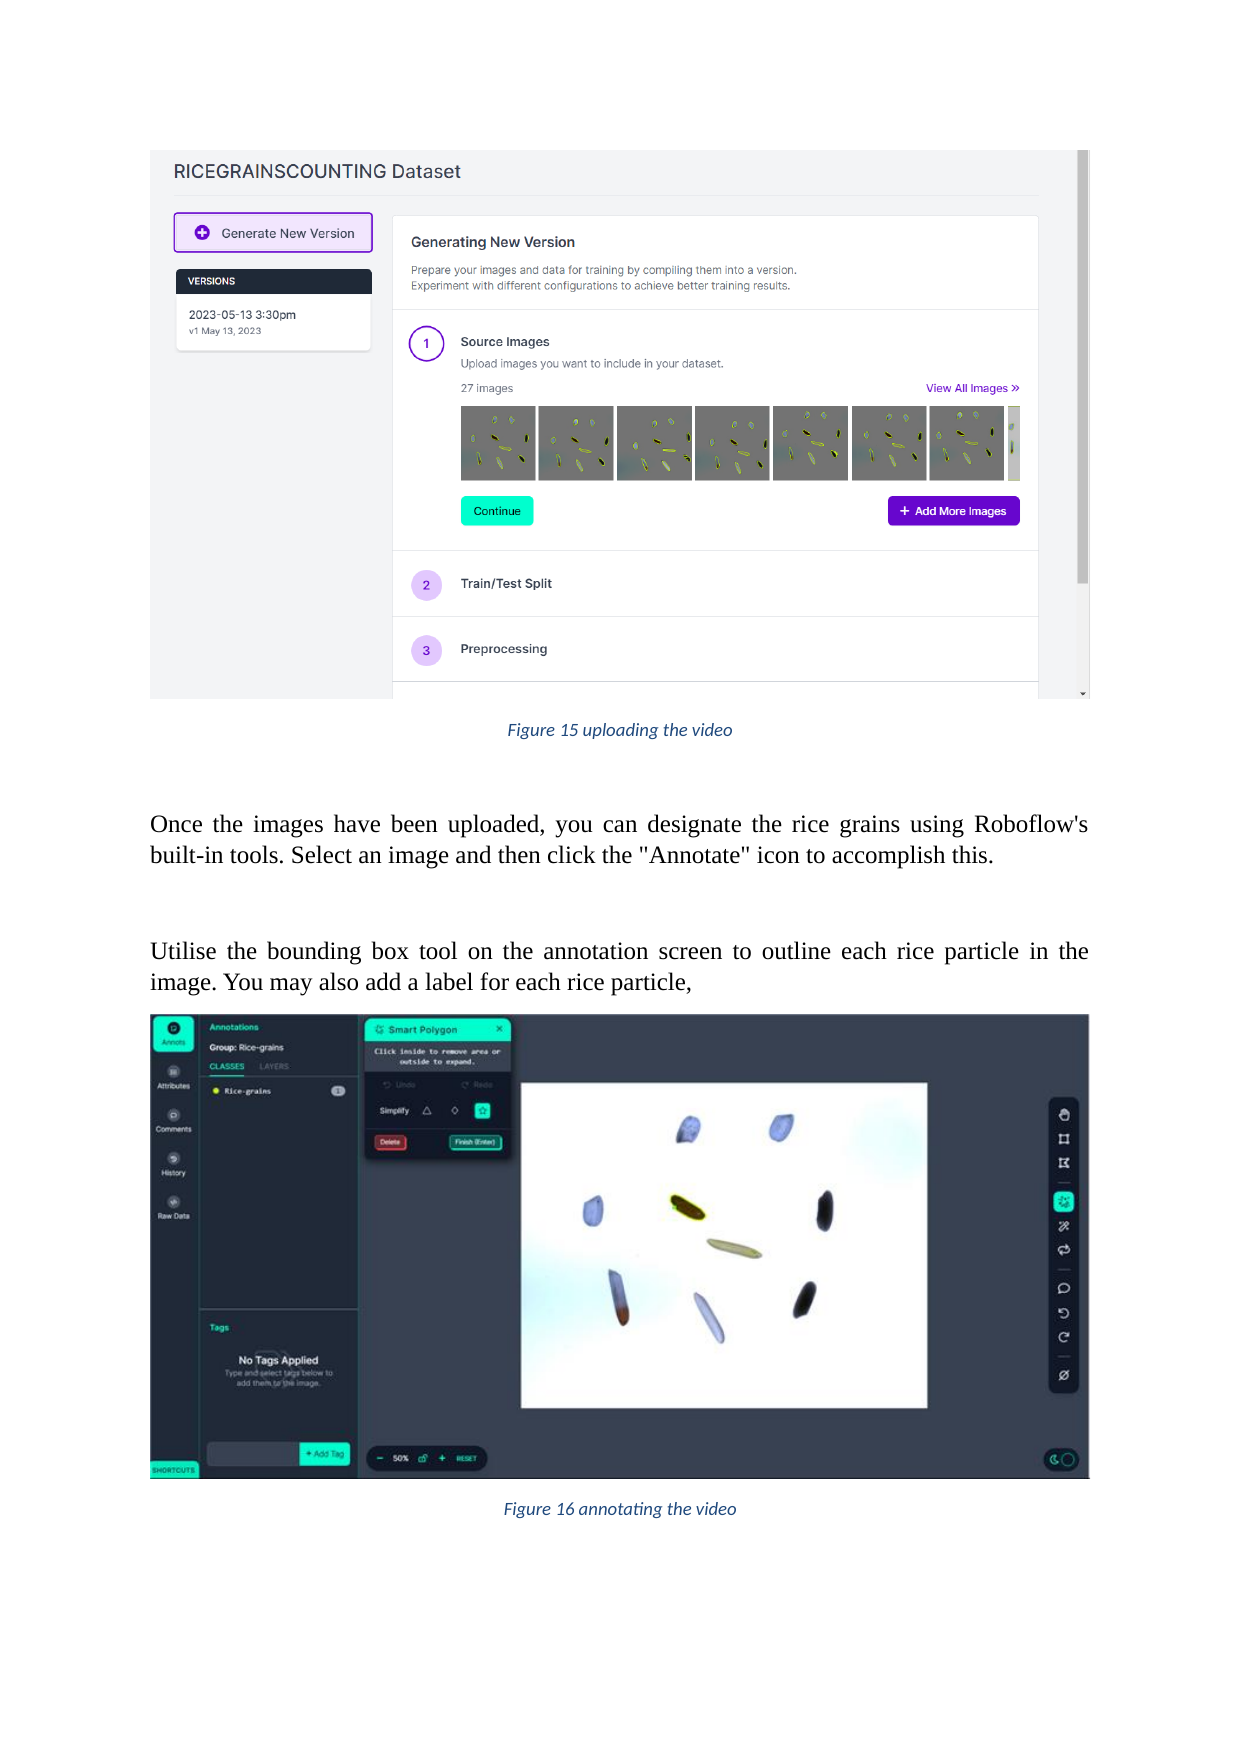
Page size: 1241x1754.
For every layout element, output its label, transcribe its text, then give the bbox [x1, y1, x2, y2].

text Figure 16 annotating the video [150, 1498, 1090, 1521]
text Figure 15 uploading the video [150, 718, 1090, 741]
text Once the images have been uploaded, you can designate the rice grains using Roboflow's built-in tools. Select an image and then click the "Annotate" icon to accomplish this. [150, 809, 1090, 869]
text Utilise the bounding box tool on the annotation screen to outline each rice particle in the image. You may also add a label for each rice particle, [150, 936, 1090, 996]
picture [150, 150, 1091, 699]
picture [150, 1014, 1091, 1479]
